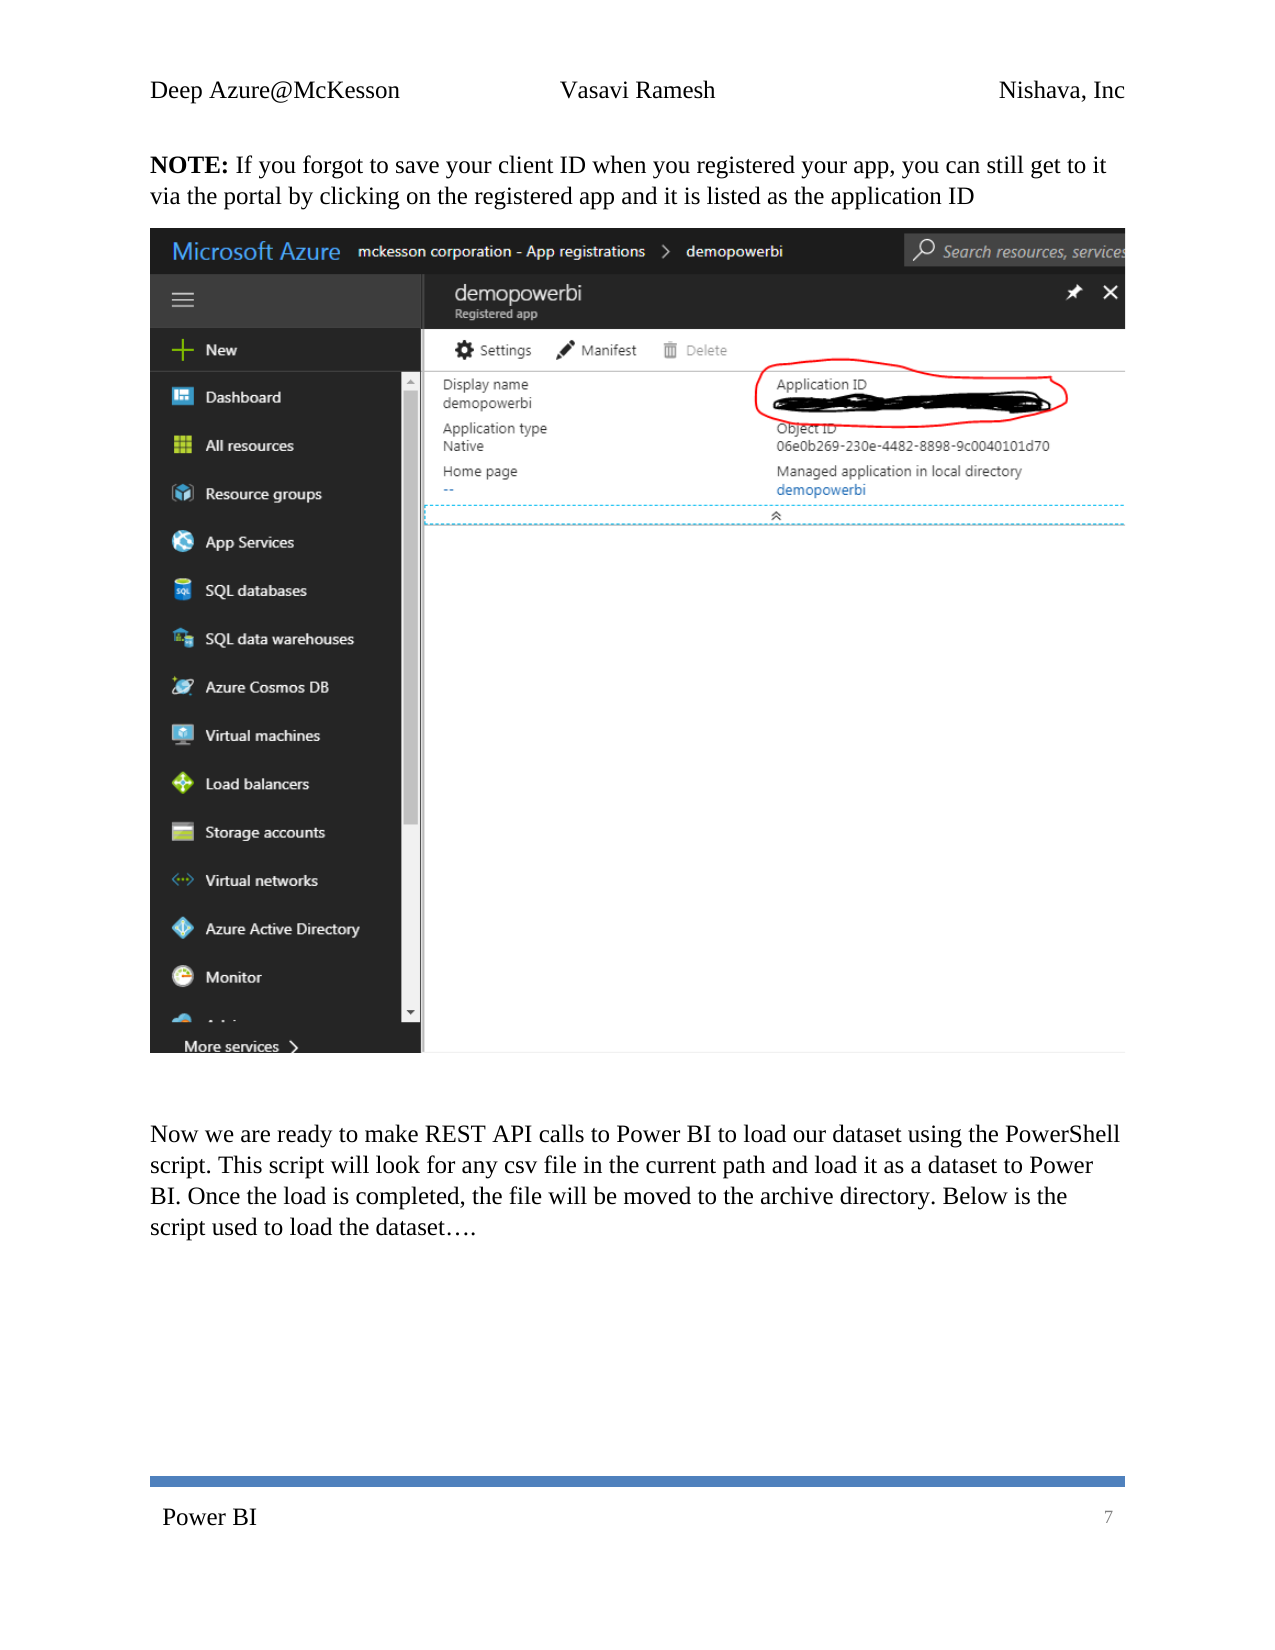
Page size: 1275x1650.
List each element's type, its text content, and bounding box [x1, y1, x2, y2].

text NOTE: If you forgot to save your client ID when you registered your app, you can still get to it via the portal by clicking on the registered app and it is listed as the application ID [150, 150, 1125, 210]
text Now we are ready to make REST API calls to Power BI to load our dataset using the PowerShell script. This script will look for any csv file in the current path and load it as a dataset to Power BI. Once the load is completed, the file will be moved to the archive directory. Below is the script used to load the dataset…. [150, 1119, 1125, 1241]
picture [150, 228, 1125, 1053]
